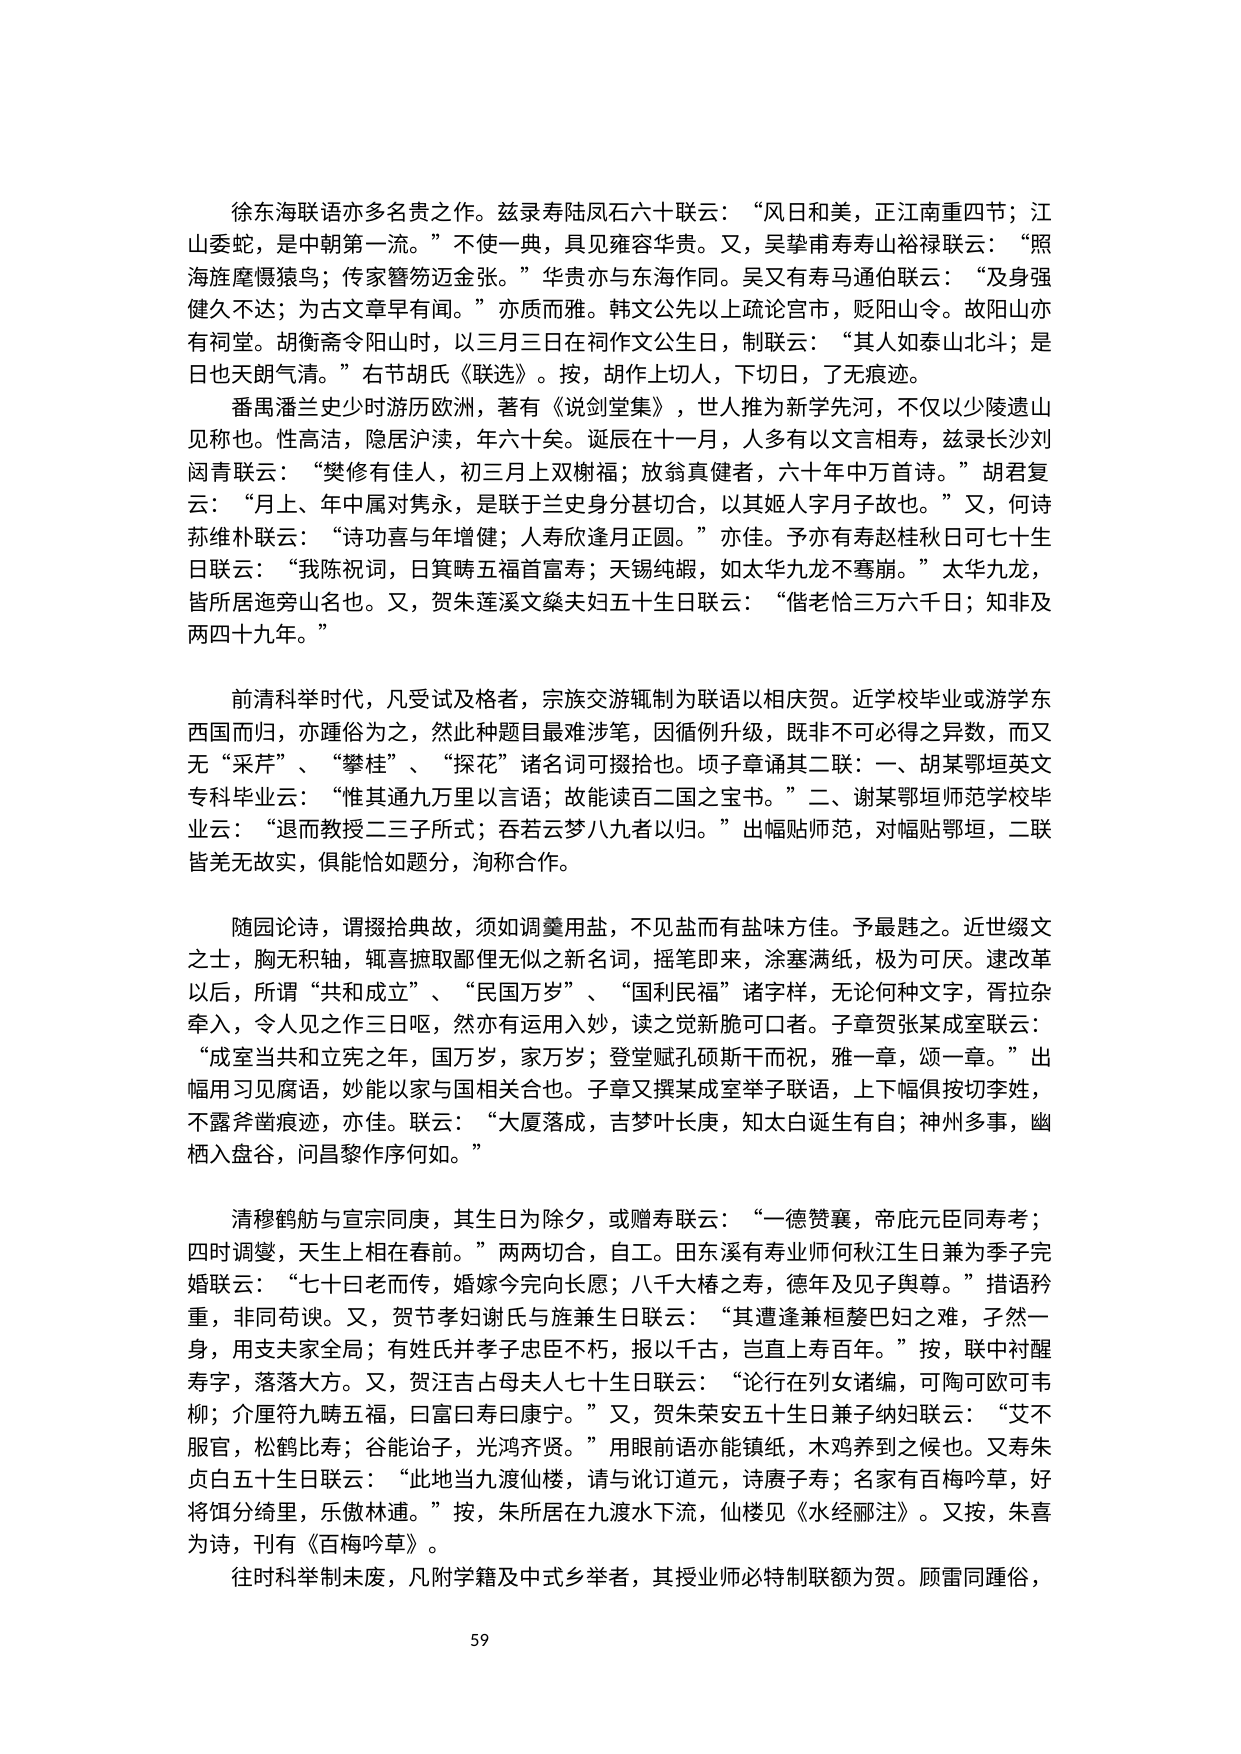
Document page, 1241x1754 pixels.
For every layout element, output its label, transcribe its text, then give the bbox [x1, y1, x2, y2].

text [187, 1559, 1053, 1592]
text 随园论诗，谓掇拾典故，须如调羹用盐，不见盐而有盐味方佳。予最韪之。近世缀文之士，胸无积轴，辄喜摭取鄙俚无似之新名词，摇笔即来，涂塞满纸，极为可厌。逮改革以后，所谓“共和成立”、“民国万岁”、“国利民福”诸字样，无论何种文字，胥拉杂牵入，令人见之作三日呕，然亦有运用入妙，读之觉新脆可口者。子章贺张某成室联云：“成室当共和立宪之年，国万岁，家万岁；登堂赋孔硕斯干而祝，雅一章，颂一章。”出幅用习见腐语，妙能以家与国相关合也。子章又撰某成室举子联语，上下幅俱按切李姓，不露斧凿痕迹，亦佳。联云：“大厦落成，吉梦叶长庚，知太白诞生有自；神州多事，幽栖入盘谷，问昌黎作序何如。” [187, 909, 1053, 1169]
text 清穆鹤舫与宣宗同庚，其生日为除夕，或赠寿联云：“一德赞襄，帝庇元臣同寿考；四时调燮，天生上相在春前。”两两切合，自工。田东溪有寿业师何秋江生日兼为季子完婚联云：“七十曰老而传，婚嫁今完向长愿；八千大椿之寿，德年及见子舆尊。”措语矜重，非同苟谀。又，贺节孝妇谢氏与旌兼生日联云：“其遭逢兼桓嫠巴妇之难，孑然一身，用支夫家全局；有姓氏并孝子忠臣不朽，报以千古，岂直上寿百年。”按，联中衬醒寿字，落落大方。又，贺汪吉占母夫人七十生日联云：“论行在列女诸编，可陶可欧可韦柳；介厘符九畴五福，曰富曰寿曰康宁。”又，贺朱荣安五十生日兼子纳妇联云：“艾不服官，松鹤比寿；谷能诒子，光鸿齐贤。”用眼前语亦能镇纸，木鸡养到之候也。又寿朱贞白五十生日联云：“此地当九渡仙楼，请与讹订道元，诗赓子寿；名家有百梅吟草，好将饵分绮里，乐傲林逋。”按，朱所居在九渡水下流，仙楼见《水经郦注》。又按，朱喜为诗，刊有《百梅吟草》。 [187, 1202, 1053, 1559]
text 徐东海联语亦多名贵之作。兹录寿陆凤石六十联云：“风日和美，正江南重四节；江山委蛇，是中朝第一流。”不使一典，具见雍容华贵。又，吴挚甫寿寿山裕禄联云：“照海旌麾慑猿鸟；传家簪笏迈金张。”华贵亦与东海作同。吴又有寿马通伯联云：“及身强健久不达；为古文章早有闻。”亦质而雅。韩文公先以上疏论宫市，贬阳山令。故阳山亦有祠堂。胡衡斋令阳山时，以三月三日在祠作文公生日，制联云：“其人如泰山北斗；是日也天朗气清。”右节胡氏《联选》。按，胡作上切人，下切日，了无痕迹。 [187, 194, 1053, 389]
text 番禺潘兰史少时游历欧洲，著有《说剑堂集》，世人推为新学先河，不仅以少陵遗山见称也。性高洁，隐居沪渎，年六十矣。诞辰在十一月，人多有以文言相寿，兹录长沙刘闼青联云：“樊修有佳人，初三月上双榭福；放翁真健者，六十年中万首诗。”胡君复云：“月上、年中属对隽永，是联于兰史身分甚切合，以其姬人字月子故也。”又，何诗荪维朴联云：“诗功喜与年增健；人寿欣逢月正圆。”亦佳。予亦有寿赵桂秋日可七十生日联云：“我陈祝词，日箕畴五福首富寿；天锡纯嘏，如太华九龙不骞崩。”太华九龙，皆所居迤旁山名也。又，贺朱莲溪文燊夫妇五十生日联云：“偕老恰三万六千日；知非及两四十九年。” [187, 389, 1053, 649]
text 前清科举时代，凡受试及格者，宗族交游辄制为联语以相庆贺。近学校毕业或游学东西国而归，亦踵俗为之，然此种题目最难涉笔，因循例升级，既非不可必得之异数，而又无“采芹”、“攀桂”、“探花”诸名词可掇拾也。顷子章诵其二联：一、胡某鄂垣英文专科毕业云：“惟其通九万里以言语；故能读百二国之宝书。”二、谢某鄂垣师范学校毕业云：“退而教授二三子所式；吞若云梦八九者以归。”出幅贴师范，对幅贴鄂垣，二联皆羌无故实，俱能恰如题分，洵称合作。 [187, 682, 1053, 877]
